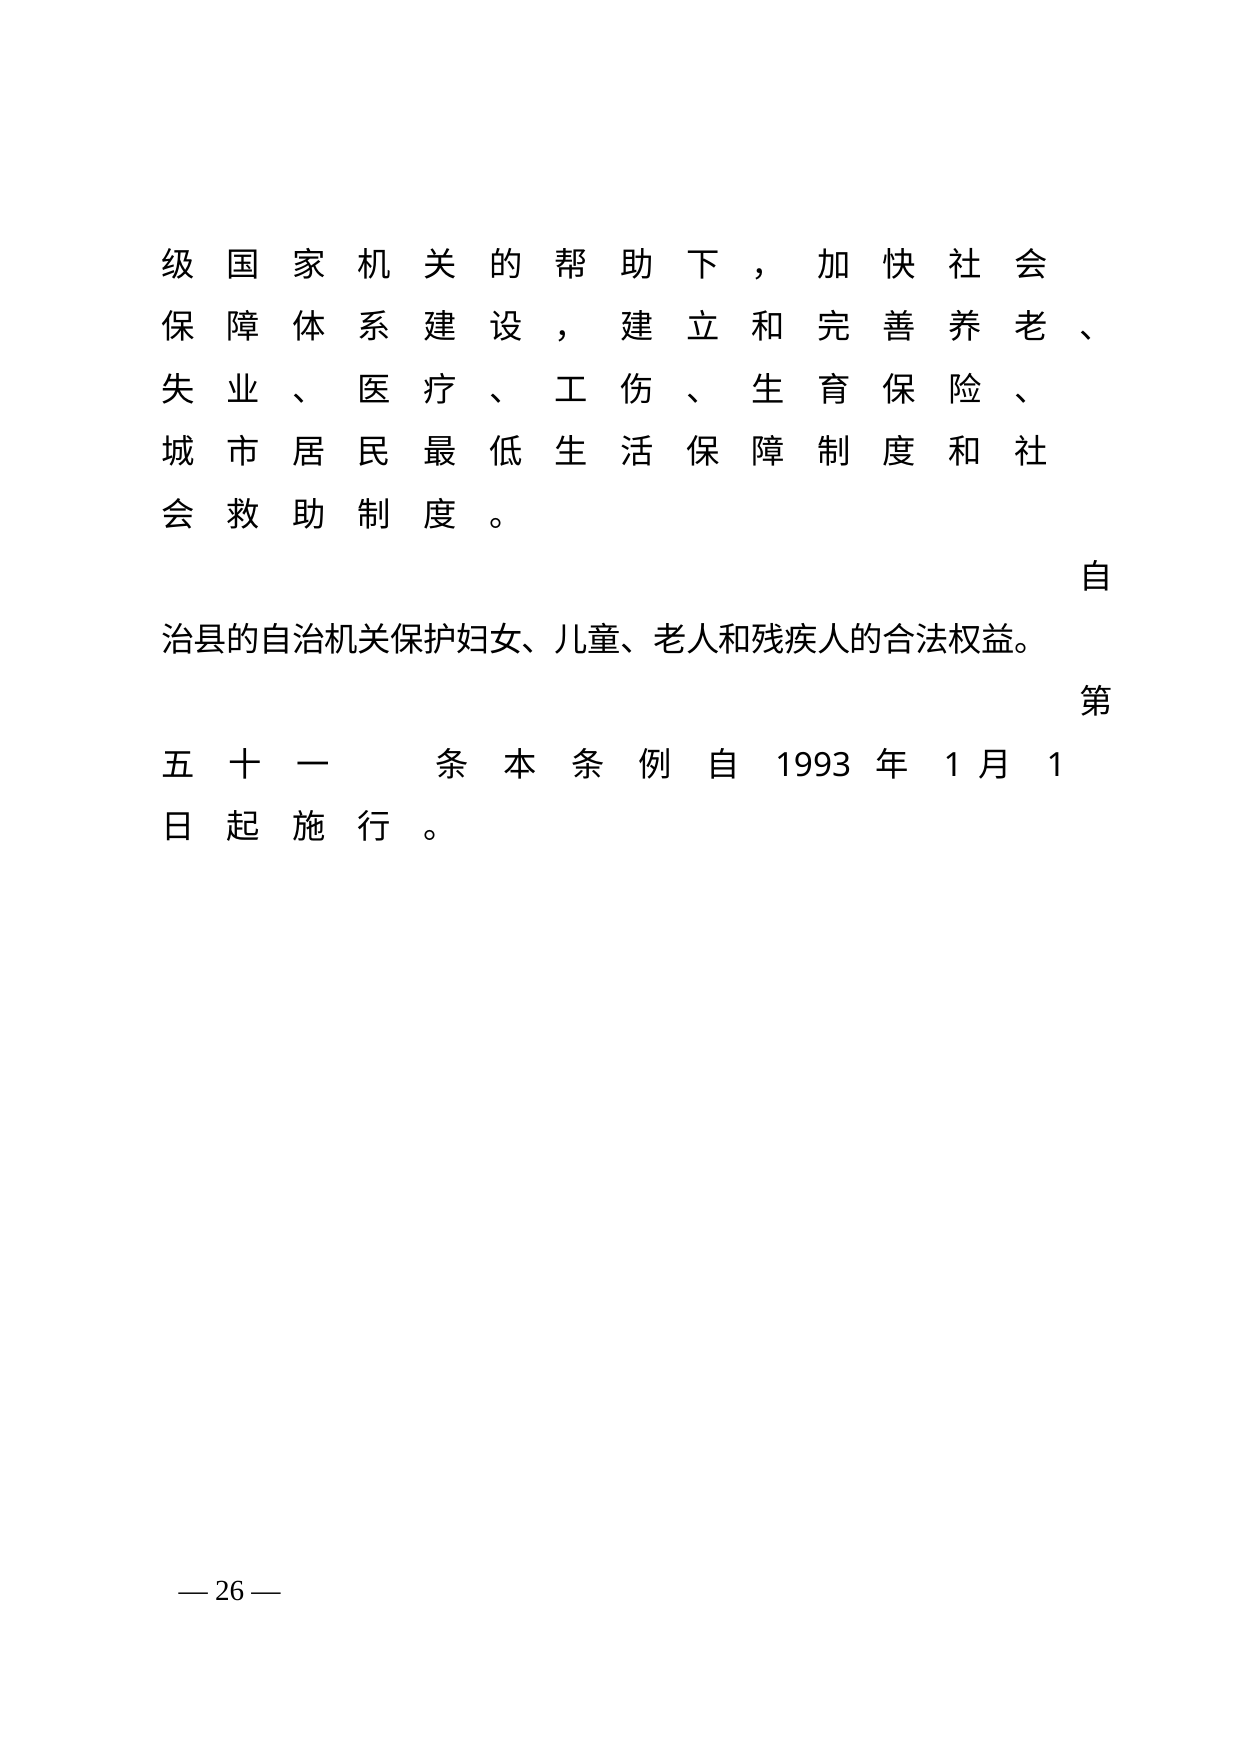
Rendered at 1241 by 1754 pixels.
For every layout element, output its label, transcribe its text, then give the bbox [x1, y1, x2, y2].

text 自治县的自治机关保护妇女、儿童、老人和残疾人的合法权益。 [161, 543, 1079, 668]
text 第五十一 条本条例自1993年1月1日起施行。 [161, 668, 1079, 856]
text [161, 231, 1079, 543]
